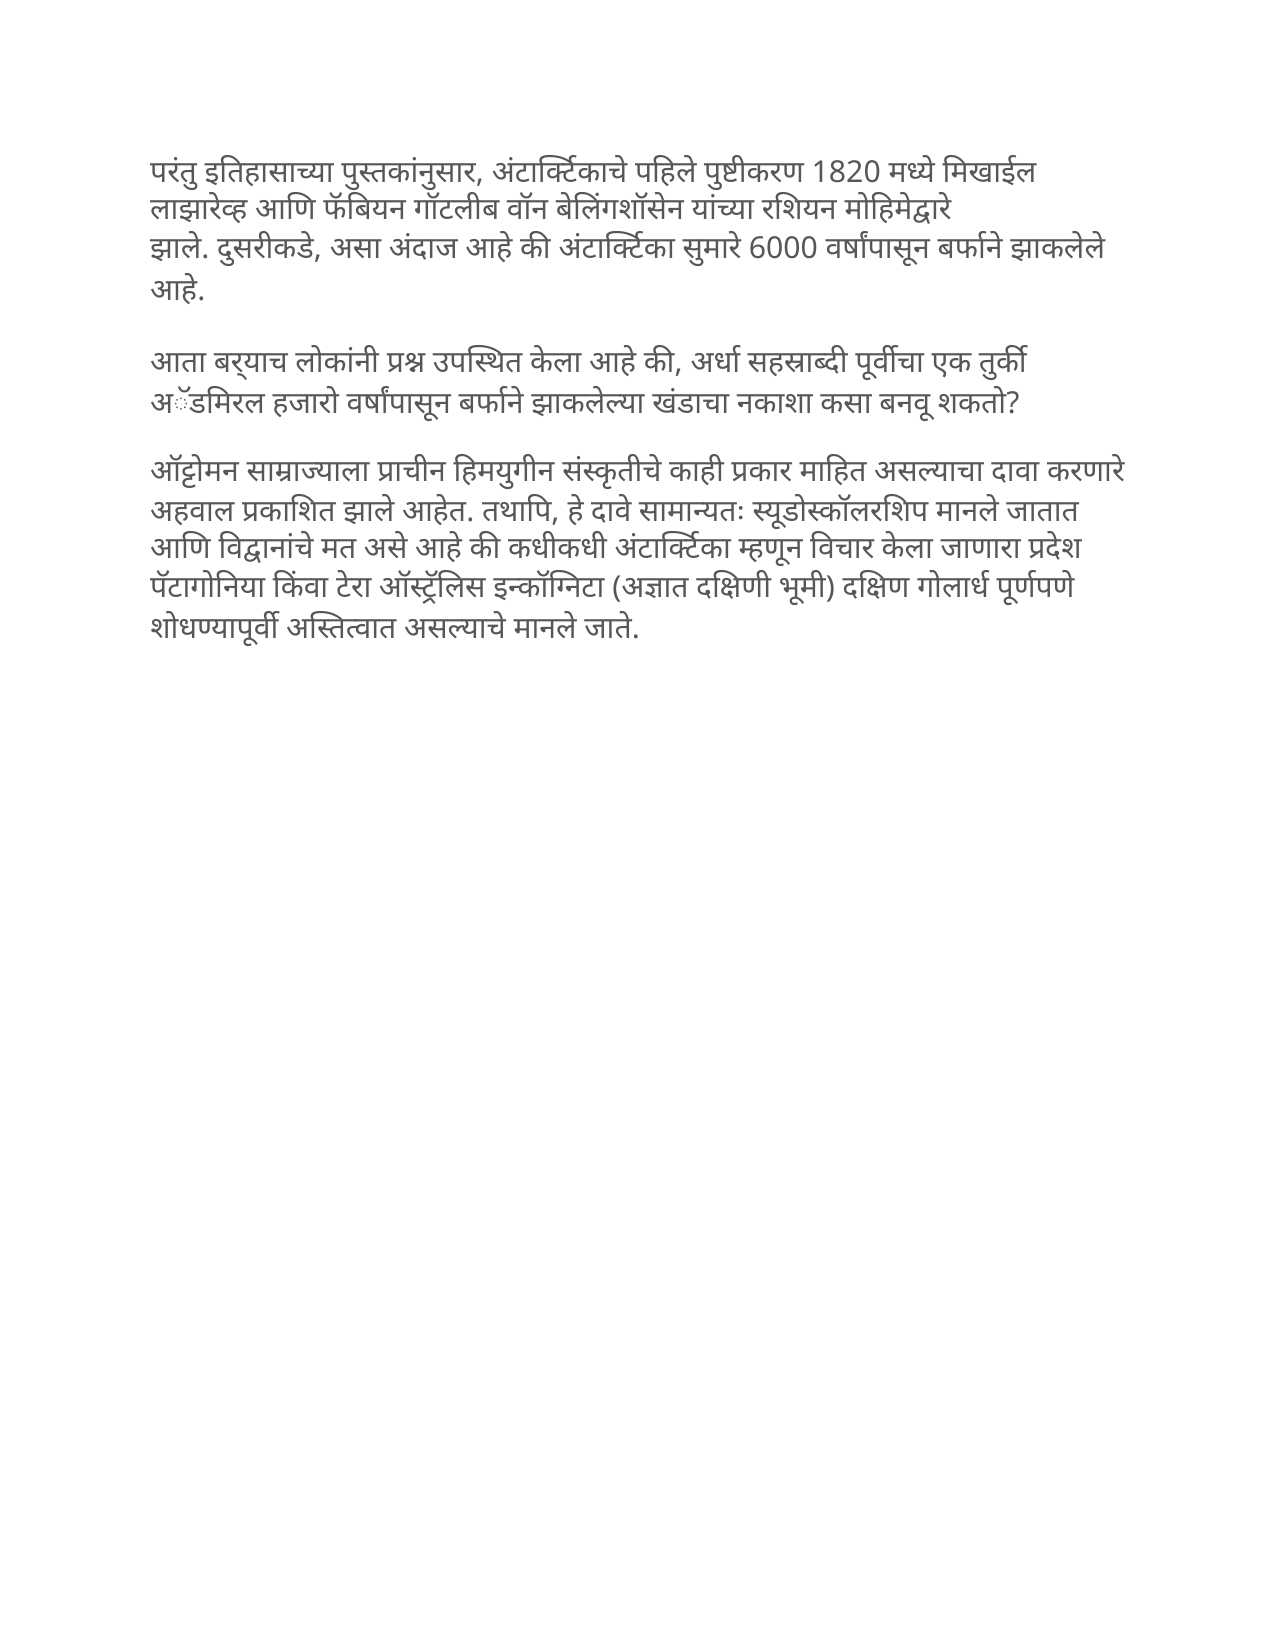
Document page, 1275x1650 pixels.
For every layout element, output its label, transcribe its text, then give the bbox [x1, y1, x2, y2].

text आता बर्‍याच लोकांनी प्रश्न उपस्थित केला आहे की, अर्धा सहस्राब्दी पूर्वीचा एक तुर्की अॅडमिरल हजारो वर्षांपासून बर्फाने झाकलेल्या खंडाचा नकाशा कसा बनवू शकतो? [150, 340, 1125, 422]
text ऑट्टोमन साम्राज्याला प्राचीन हिमयुगीन संस्कृतीचे काही प्रकार माहित असल्याचा दावा करणारे अहवाल प्रकाशित झाले आहेत. तथापि, हे दावे सामान्यतः स्यूडोस्कॉलरशिप मानले जातात आणि विद्वानांचे मत असे आहे की कधीकधी अंटार्क्टिका म्हणून विचार केला जाणारा प्रदेश पॅटागोनिया किंवा टेरा ऑस्ट्रॅलिस इन्कॉग्निटा (अज्ञात दक्षिणी भूमी) दक्षिण गोलार्ध पूर्णपणे शोधण्यापूर्वी अस्तित्वात असल्याचे मानले जाते. [150, 454, 1125, 648]
text परंतु इतिहासाच्या पुस्तकांनुसार, अंटार्क्टिकाचे पहिले पुष्टीकरण 1820 मध्ये मिखाईल लाझारेव्ह आणि फॅबियन गॉटलीब वॉन बेलिंगशॉसेन यांच्या रशियन मोहिमेद्वारे झाले. दुसरीकडे, असा अंदाज आहे की अंटार्क्टिका सुमारे 6000 वर्षांपासून बर्फाने झाकलेले आहे. [150, 150, 1125, 309]
